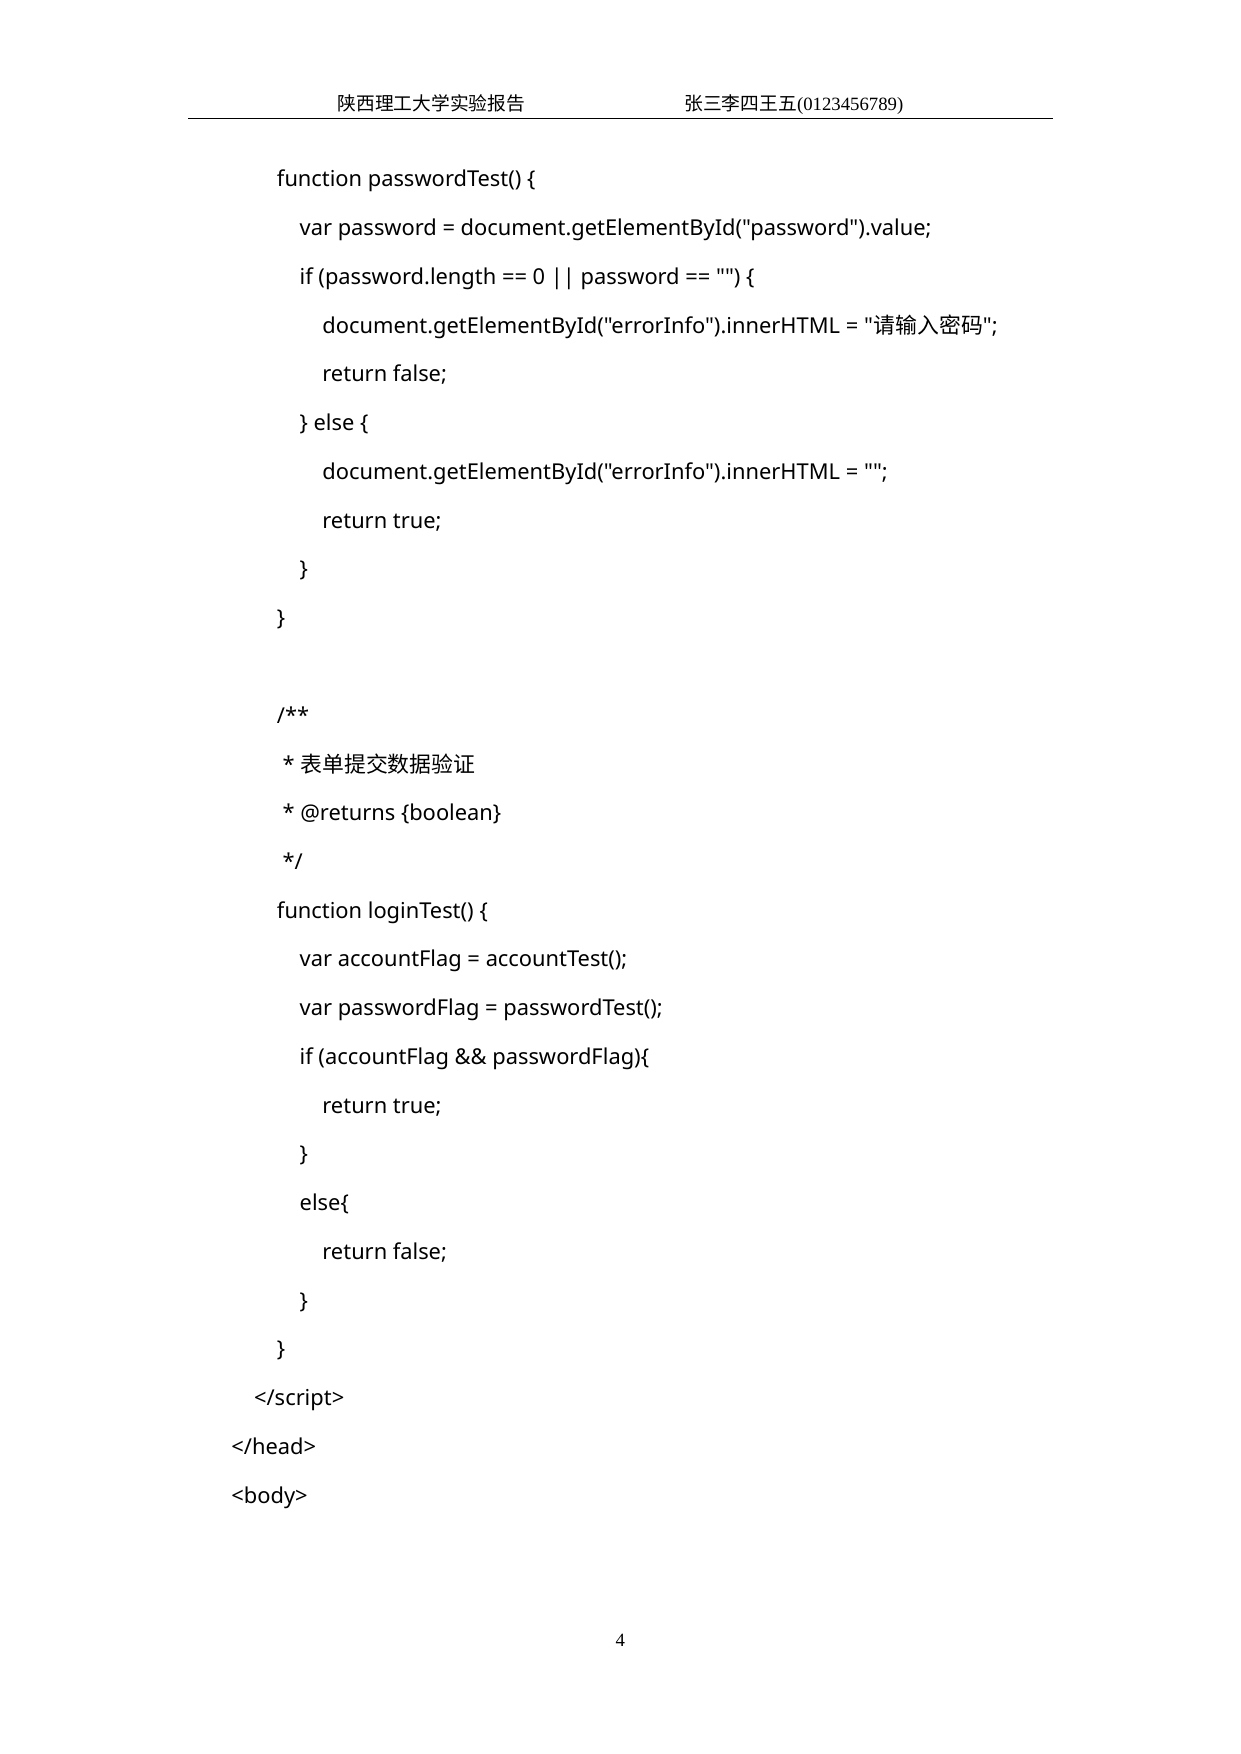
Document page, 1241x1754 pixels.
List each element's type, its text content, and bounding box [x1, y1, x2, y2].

text return false; [187, 357, 1053, 389]
text <body> [187, 1478, 1053, 1511]
text </script> [187, 1381, 1053, 1413]
text else{ [187, 1186, 1053, 1218]
text return false; [187, 1234, 1053, 1267]
text } [187, 601, 1053, 633]
text </head> [187, 1429, 1053, 1462]
text } [187, 552, 1053, 584]
text document.getElementById("errorInfo").innerHTML = "请输入密码"; [187, 308, 1053, 341]
text } [187, 1137, 1053, 1169]
text document.getElementById("errorInfo").innerHTML = ""; [187, 454, 1053, 487]
text * @returns {boolean} [187, 796, 1053, 828]
text function loginTest() { [187, 893, 1053, 926]
text * 表单提交数据验证 [187, 747, 1053, 779]
text var accountFlag = accountTest(); [187, 942, 1053, 974]
text var password = document.getElementById("password").value; [187, 211, 1053, 243]
text if (password.length == 0 || password == "") { [187, 259, 1053, 292]
text } else { [187, 406, 1053, 438]
text return true; [187, 1088, 1053, 1121]
text var passwordFlag = passwordTest(); [187, 991, 1053, 1023]
text /** [187, 698, 1053, 731]
text return true; [187, 503, 1053, 536]
text */ [187, 844, 1053, 877]
text } [187, 1283, 1053, 1316]
text } [187, 1332, 1053, 1364]
text if (accountFlag && passwordFlag){ [187, 1039, 1053, 1072]
text function passwordTest() { [187, 162, 1053, 194]
